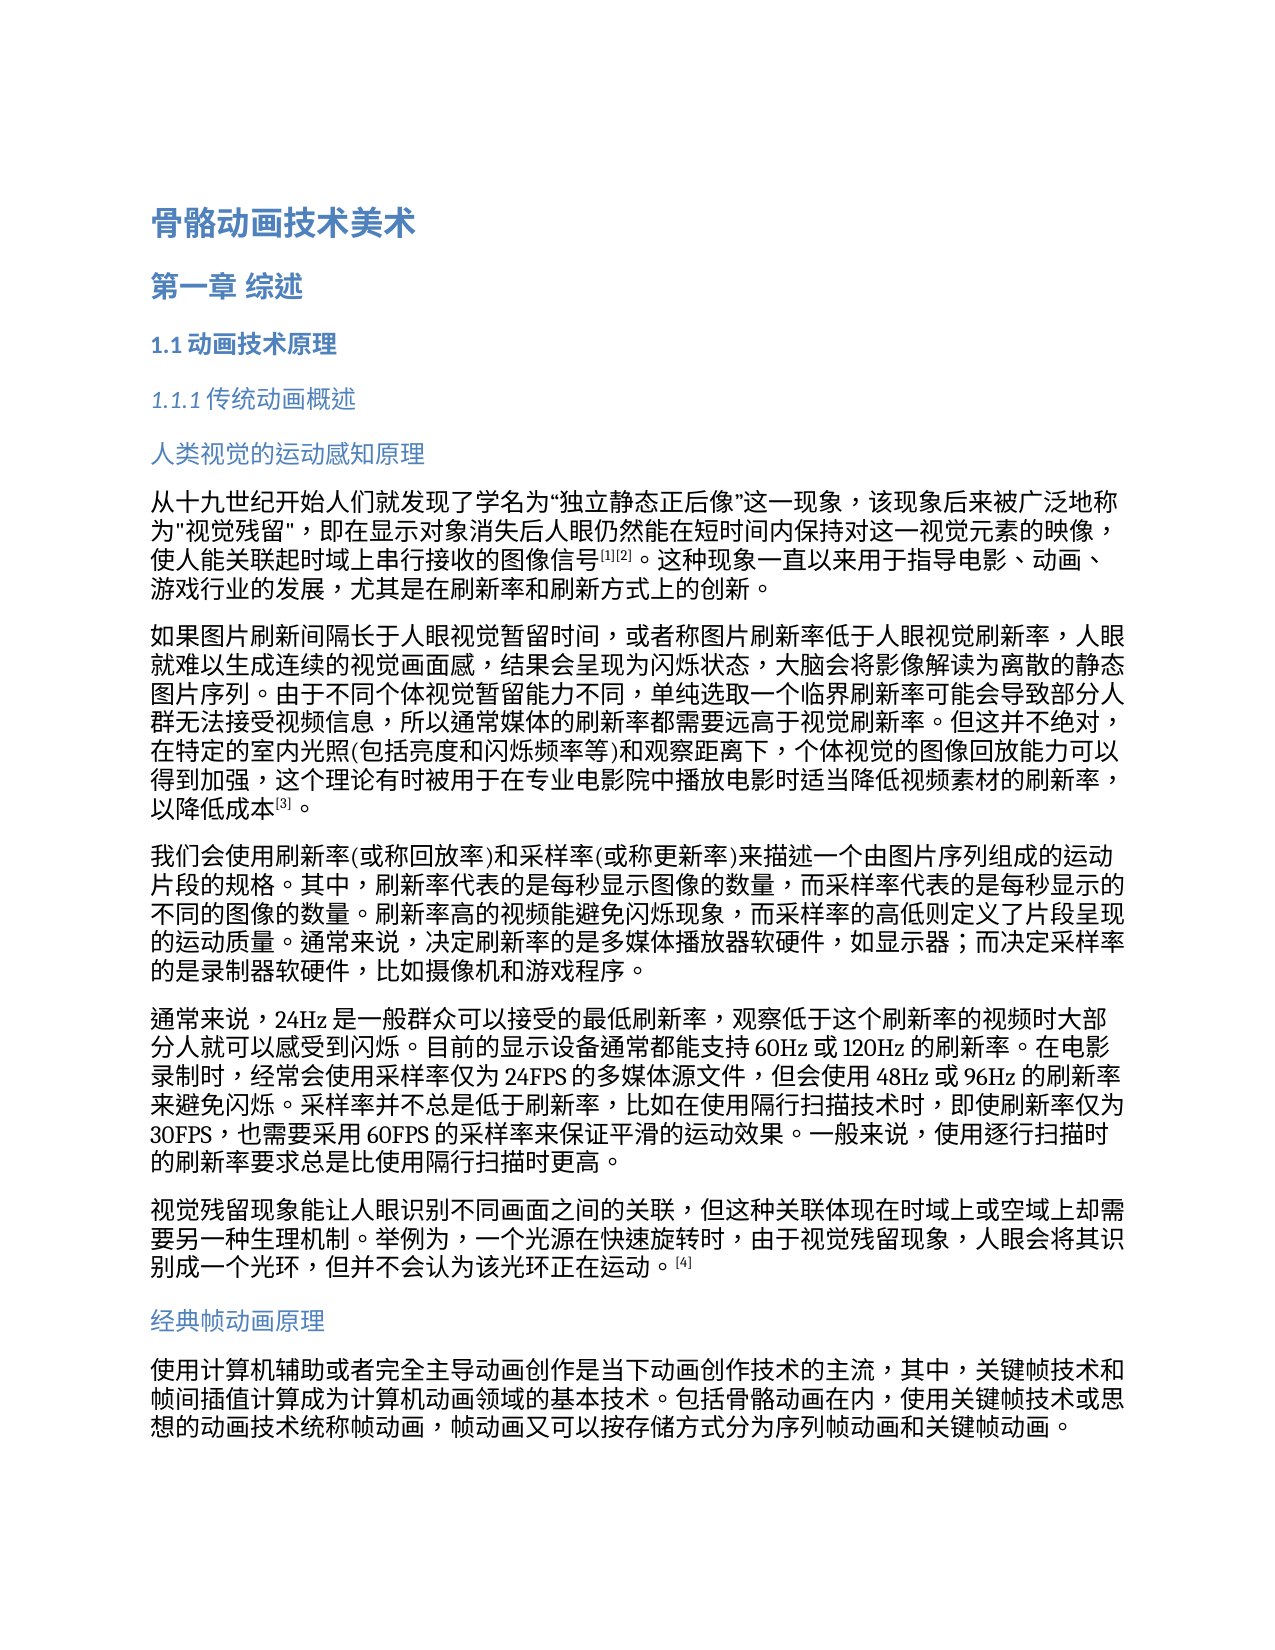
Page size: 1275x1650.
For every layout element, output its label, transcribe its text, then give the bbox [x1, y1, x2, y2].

subtitle 第一章 综述 [150, 266, 1125, 306]
text 我们会使用刷新率(或称回放率)和采样率(或称更新率)来描述一个由图片序列组成的运动片段的规格。其中，刷新率代表的是每秒显示图像的数量，而采样率代表的是每秒显示的不同的图像的数量。刷新率高的视频能避免闪烁现象，而采样率的高低则定义了片段呈现的运动质量。通常来说，决定刷新率的是多媒体播放器软硬件，如显示器；而决定采样率的是录制器软硬件，比如摄像机和游戏程序。 [150, 843, 1125, 987]
text 从十九世纪开始人们就发现了学名为“独立静态正后像”这一现象，该现象后来被广泛地称为"视觉残留"，即在显示对象消失后人眼仍然能在短时间内保持对这一视觉元素的映像，使人能关联起时域上串行接收的图像信号[1][2]。这种现象一直以来用于指导电影、动画、游戏行业的发展，尤其是在刷新率和刷新方式上的创新。 [150, 489, 1125, 604]
text 视觉残留现象能让人眼识别不同画面之间的关联，但这种关联体现在时域上或空域上却需要另一种生理机制。举例为，一个光源在快速旋转时，由于视觉残留现象，人眼会将其识别成一个光环，但并不会认为该光环正在运动。[4] [150, 1197, 1125, 1283]
text 通常来说，24Hz是一般群众可以接受的最低刷新率，观察低于这个刷新率的视频时大部分人就可以感受到闪烁。目前的显示设备通常都能支持60Hz或120Hz的刷新率。在电影录制时，经常会使用采样率仅为24FPS的多媒体源文件，但会使用48Hz或96Hz的刷新率来避免闪烁。采样率并不总是低于刷新率，比如在使用隔行扫描技术时，即使刷新率仅为30FPS，也需要采用60FPS的采样率来保证平滑的运动效果。一般来说，使用逐行扫描时的刷新率要求总是比使用隔行扫描时更高。 [150, 1006, 1125, 1178]
subtitle 经典帧动画原理 [150, 1304, 1125, 1338]
subtitle 人类视觉的运动感知原理 [150, 437, 1125, 471]
subtitle 1.1 动画技术原理 [150, 327, 1125, 361]
subtitle 骨骼动画技术美术 [150, 200, 1125, 245]
subtitle 1.1.1 传统动画概述 [150, 382, 1125, 416]
text 使用计算机辅助或者完全主导动画创作是当下动画创作技术的主流，其中，关键帧技术和帧间插值计算成为计算机动画领域的基本技术。包括骨骼动画在内，使用关键帧技术或思想的动画技术统称帧动画，帧动画又可以按存储方式分为序列帧动画和关键帧动画。 [150, 1357, 1125, 1443]
text 如果图片刷新间隔长于人眼视觉暂留时间，或者称图片刷新率低于人眼视觉刷新率，人眼就难以生成连续的视觉画面感，结果会呈现为闪烁状态，大脑会将影像解读为离散的静态图片序列。由于不同个体视觉暂留能力不同，单纯选取一个临界刷新率可能会导致部分人群无法接受视频信息，所以通常媒体的刷新率都需要远高于视觉刷新率。但这并不绝对，在特定的室内光照(包括亮度和闪烁频率等)和观察距离下，个体视觉的图像回放能力可以得到加强，这个理论有时被用于在专业电影院中播放电影时适当降低视频素材的刷新率，以降低成本[3]。 [150, 623, 1125, 824]
